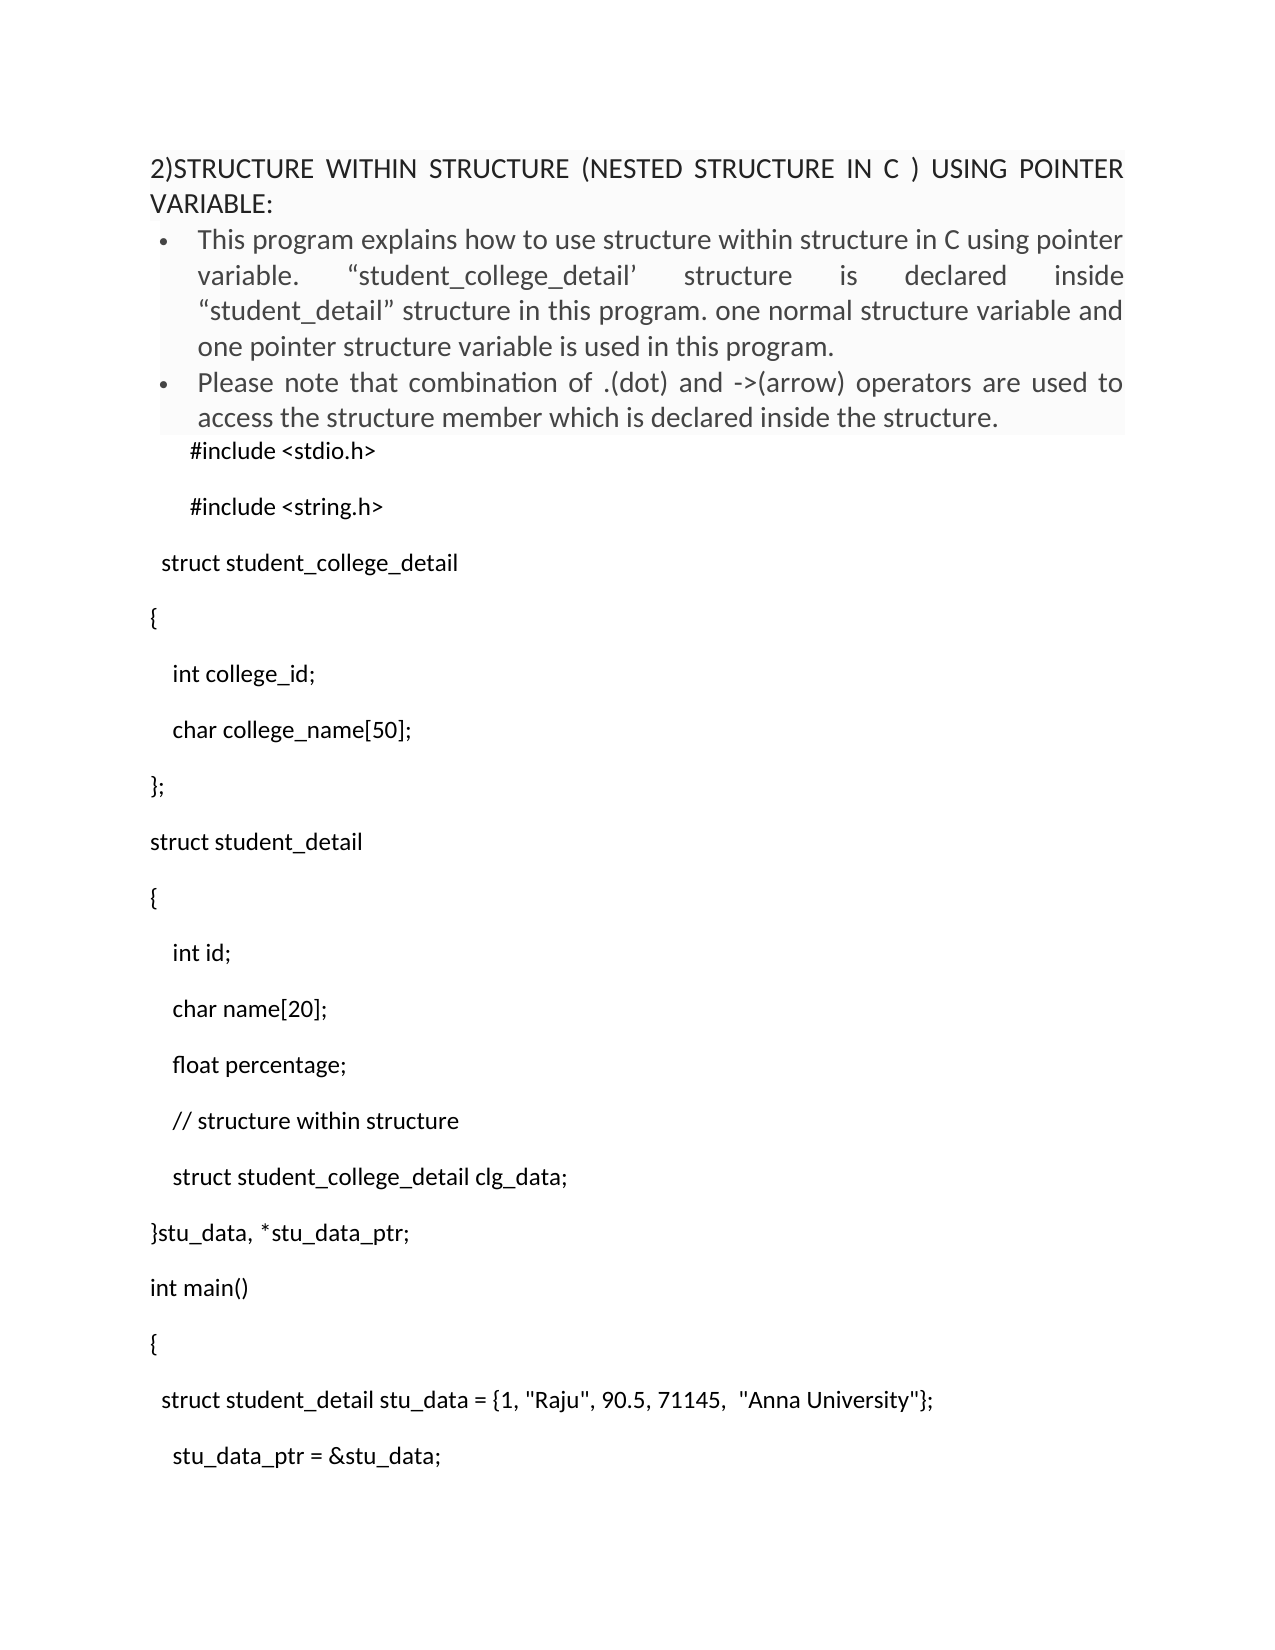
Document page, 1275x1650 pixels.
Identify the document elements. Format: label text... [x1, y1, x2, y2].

text struct student_detail stu_data = {1, "Raju", 90.5, 71145, "Anna University"}; [150, 1384, 1125, 1415]
text float percentage; [150, 1049, 1125, 1080]
text struct student_detail [150, 826, 1125, 856]
text }; [150, 770, 1125, 801]
text }stu_data, *stu_data_ptr; [150, 1217, 1125, 1247]
text char college_name[50]; [150, 714, 1125, 745]
text stu_data_ptr = &stu_data; [150, 1440, 1125, 1471]
text // structure within structure [150, 1105, 1125, 1136]
text int id; [150, 937, 1125, 968]
text #include <stdio.h> [150, 435, 1125, 466]
text char name[20]; [150, 993, 1125, 1024]
list This program explains how to use structure within structure in C using pointer variable. “student_college_detail’ structure is declared inside “student_detail” structure in this program. one normal structure variable and one pointer structure variable is used in this program. [160, 221, 1125, 364]
text { [150, 1328, 1125, 1359]
text { [150, 602, 1125, 633]
text int college_id; [150, 658, 1125, 689]
text #include <string.h> [150, 491, 1125, 521]
text { [150, 882, 1125, 912]
text int main() [150, 1272, 1125, 1303]
text 2)STRUCTURE WITHIN STRUCTURE (NESTED STRUCTURE IN C ) USING POINTER VARIABLE: [150, 150, 1125, 221]
text struct student_college_detail clg_data; [150, 1161, 1125, 1191]
text struct student_college_detail [150, 547, 1125, 577]
list Please note that combination of .(dot) and ->(arrow) operators are used to access the structure member which is declared inside the structure. [160, 364, 1125, 435]
